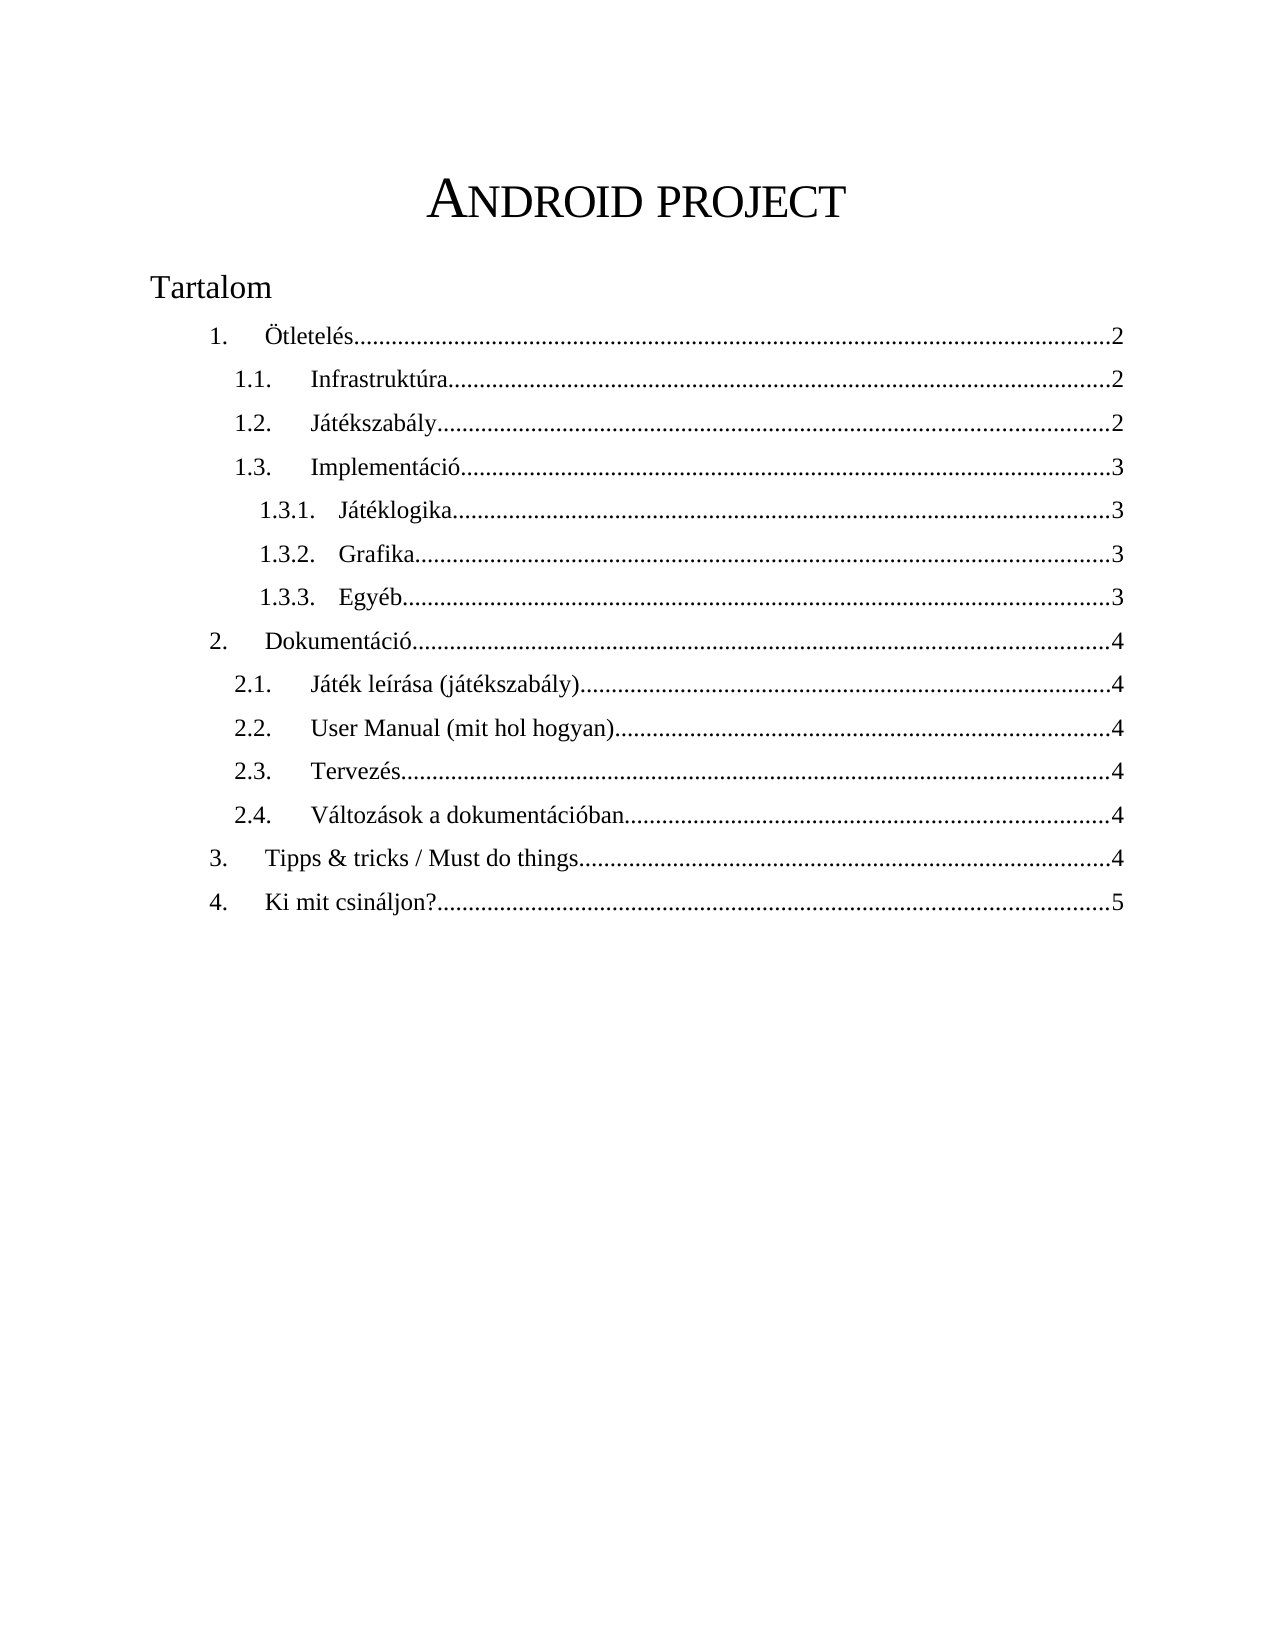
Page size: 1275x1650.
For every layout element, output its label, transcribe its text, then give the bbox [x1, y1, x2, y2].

title Android project [150, 162, 1125, 229]
